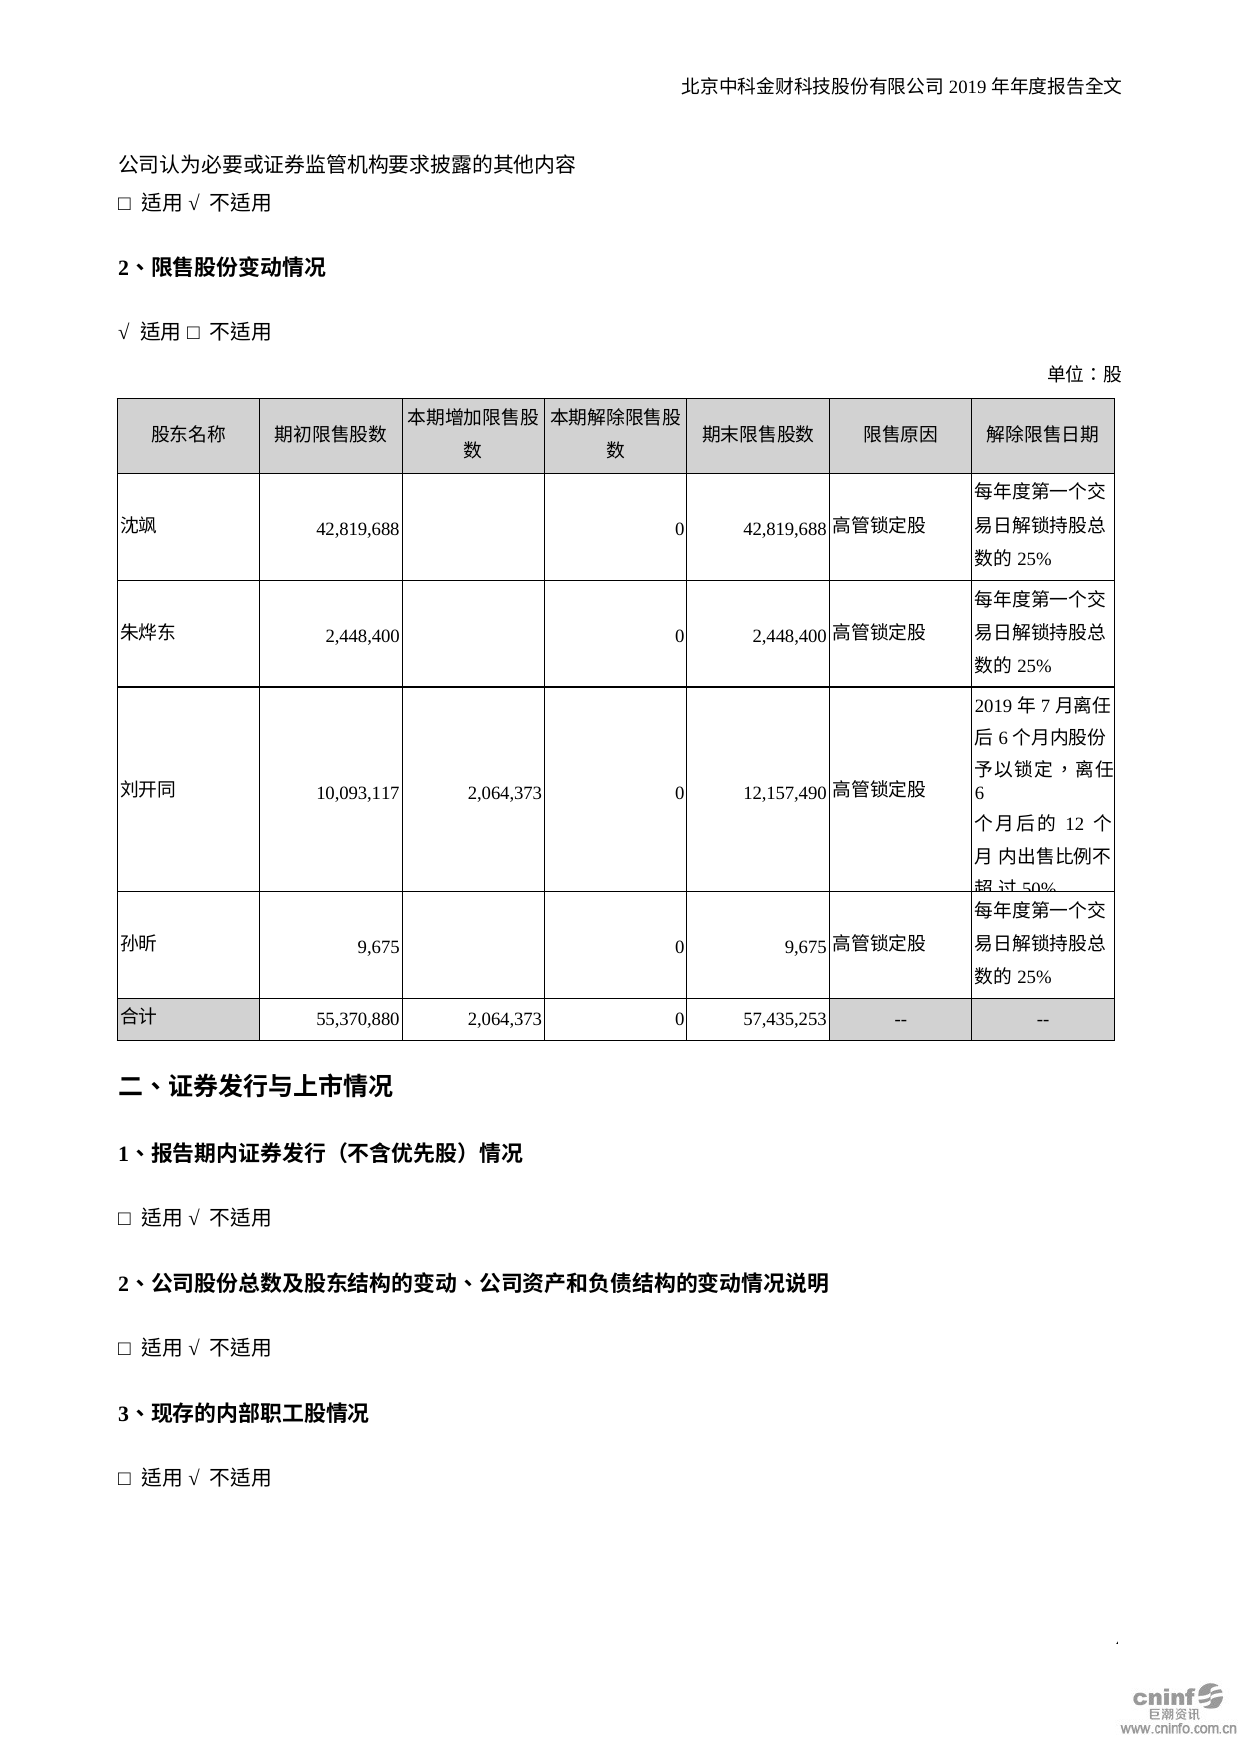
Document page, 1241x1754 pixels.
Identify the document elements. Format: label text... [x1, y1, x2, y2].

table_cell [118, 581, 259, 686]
text 公司认为必要或证券监管机构要求披露的其他内容 [118, 150, 1122, 178]
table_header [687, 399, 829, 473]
text □ 适用 √ 不适用 [118, 1333, 1122, 1362]
text □ 适用 √ 不适用 [118, 1463, 1122, 1491]
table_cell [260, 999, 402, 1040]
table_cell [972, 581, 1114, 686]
picture [1115, 1680, 1240, 1737]
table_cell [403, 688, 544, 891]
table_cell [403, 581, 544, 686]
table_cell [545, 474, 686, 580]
text 单位：股 [1047, 361, 1240, 387]
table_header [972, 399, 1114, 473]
subtitle 2、限售股份变动情况 [118, 252, 1122, 282]
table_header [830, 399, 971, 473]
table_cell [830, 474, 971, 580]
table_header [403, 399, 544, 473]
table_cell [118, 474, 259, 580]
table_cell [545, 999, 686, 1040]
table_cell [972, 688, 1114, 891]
subtitle 1、报告期内证券发行（不含优先股）情况 [118, 1138, 1122, 1168]
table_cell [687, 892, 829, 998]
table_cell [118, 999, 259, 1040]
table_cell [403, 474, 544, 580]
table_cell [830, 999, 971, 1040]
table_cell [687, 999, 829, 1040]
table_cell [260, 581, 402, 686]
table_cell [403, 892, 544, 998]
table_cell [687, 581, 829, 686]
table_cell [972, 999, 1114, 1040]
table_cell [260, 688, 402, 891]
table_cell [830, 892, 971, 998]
subtitle 2、公司股份总数及股东结构的变动、公司资产和负债结构的变动情况说明 [118, 1268, 1122, 1297]
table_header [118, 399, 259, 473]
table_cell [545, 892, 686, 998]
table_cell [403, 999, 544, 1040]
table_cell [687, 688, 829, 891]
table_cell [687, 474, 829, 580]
text □ 适用 √ 不适用 [118, 188, 1122, 216]
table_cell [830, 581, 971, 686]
text □ 适用 √ 不适用 [118, 1203, 1122, 1232]
subtitle 3、现存的内部职工股情况 [118, 1397, 1122, 1427]
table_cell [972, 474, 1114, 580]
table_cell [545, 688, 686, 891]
text √ 适用 □ 不适用 [118, 317, 279, 345]
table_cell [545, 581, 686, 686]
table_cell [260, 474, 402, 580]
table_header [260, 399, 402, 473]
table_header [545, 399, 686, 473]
subtitle 二、证券发行与上市情况 [118, 1069, 1122, 1103]
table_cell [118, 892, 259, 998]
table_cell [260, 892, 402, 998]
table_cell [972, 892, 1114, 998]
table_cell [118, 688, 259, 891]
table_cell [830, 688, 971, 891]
